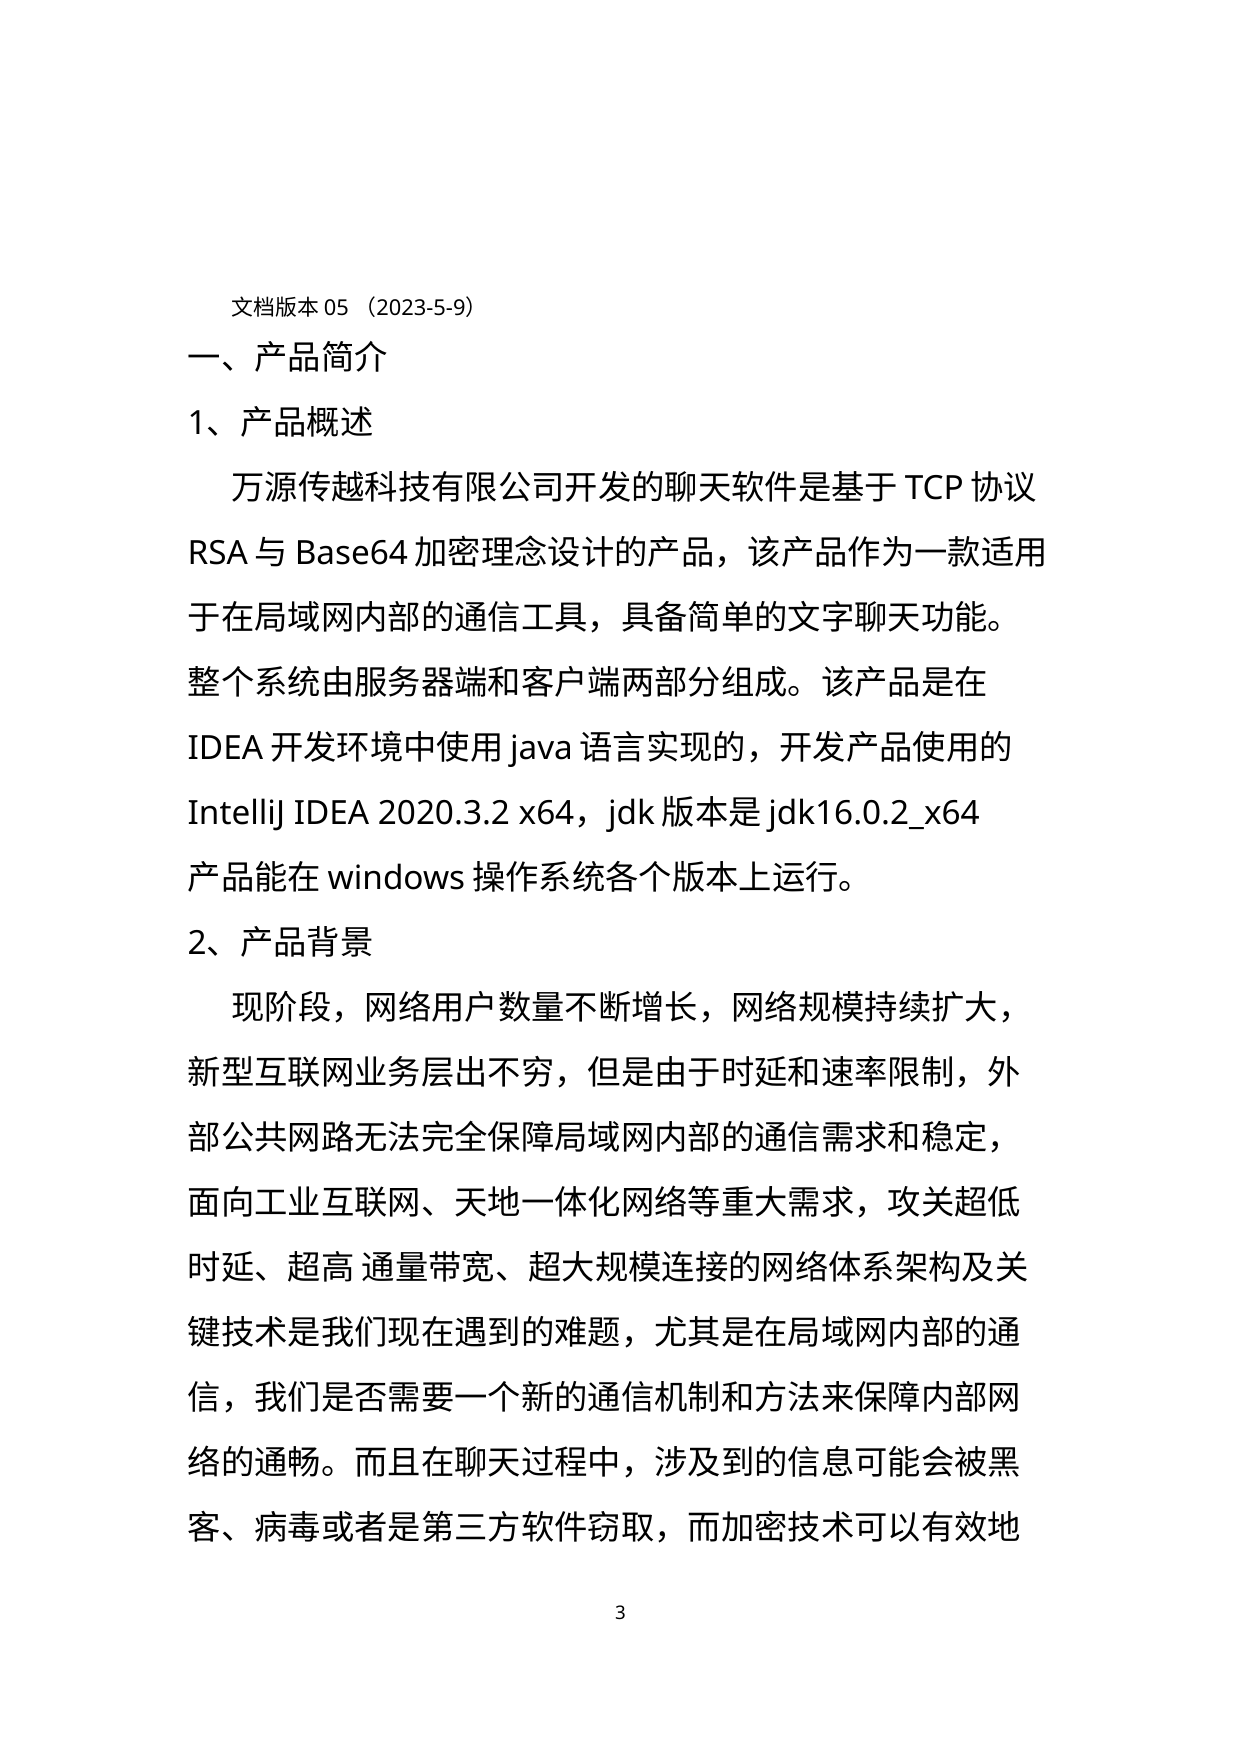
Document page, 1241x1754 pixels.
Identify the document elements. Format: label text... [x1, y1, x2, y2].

text 万源传越科技有限公司开发的聊天软件是基于TCP协议RSA与Base64加密理念设计的产品，该产品作为一款适用于在局域网内部的通信工具，具备简单的文字聊天功能。整个系统由服务器端和客户端两部分组成。该产品是在IDEA开发环境中使用java语言实现的，开发产品使用的IntelliJ IDEA 2020.3.2 x64，jdk版本是jdk16.0.2_x64 [187, 452, 1053, 842]
text 产品能在windows操作系统各个版本上运行。 [187, 842, 1053, 907]
text 文档版本 05 （2023-5-9） [187, 290, 1053, 322]
text 一、产品简介 [187, 322, 1053, 387]
text 2、产品背景 [187, 907, 1053, 972]
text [187, 1167, 1053, 1557]
text 现阶段，网络用户数量不断增长，网络规模持续扩大，新型互联网业务层出不穷，但是由于时延和速率限制，外部公共网路无法完全保障局域网内部的通信需求和稳定， [187, 972, 1053, 1167]
text 1、产品概述 [187, 387, 1053, 452]
